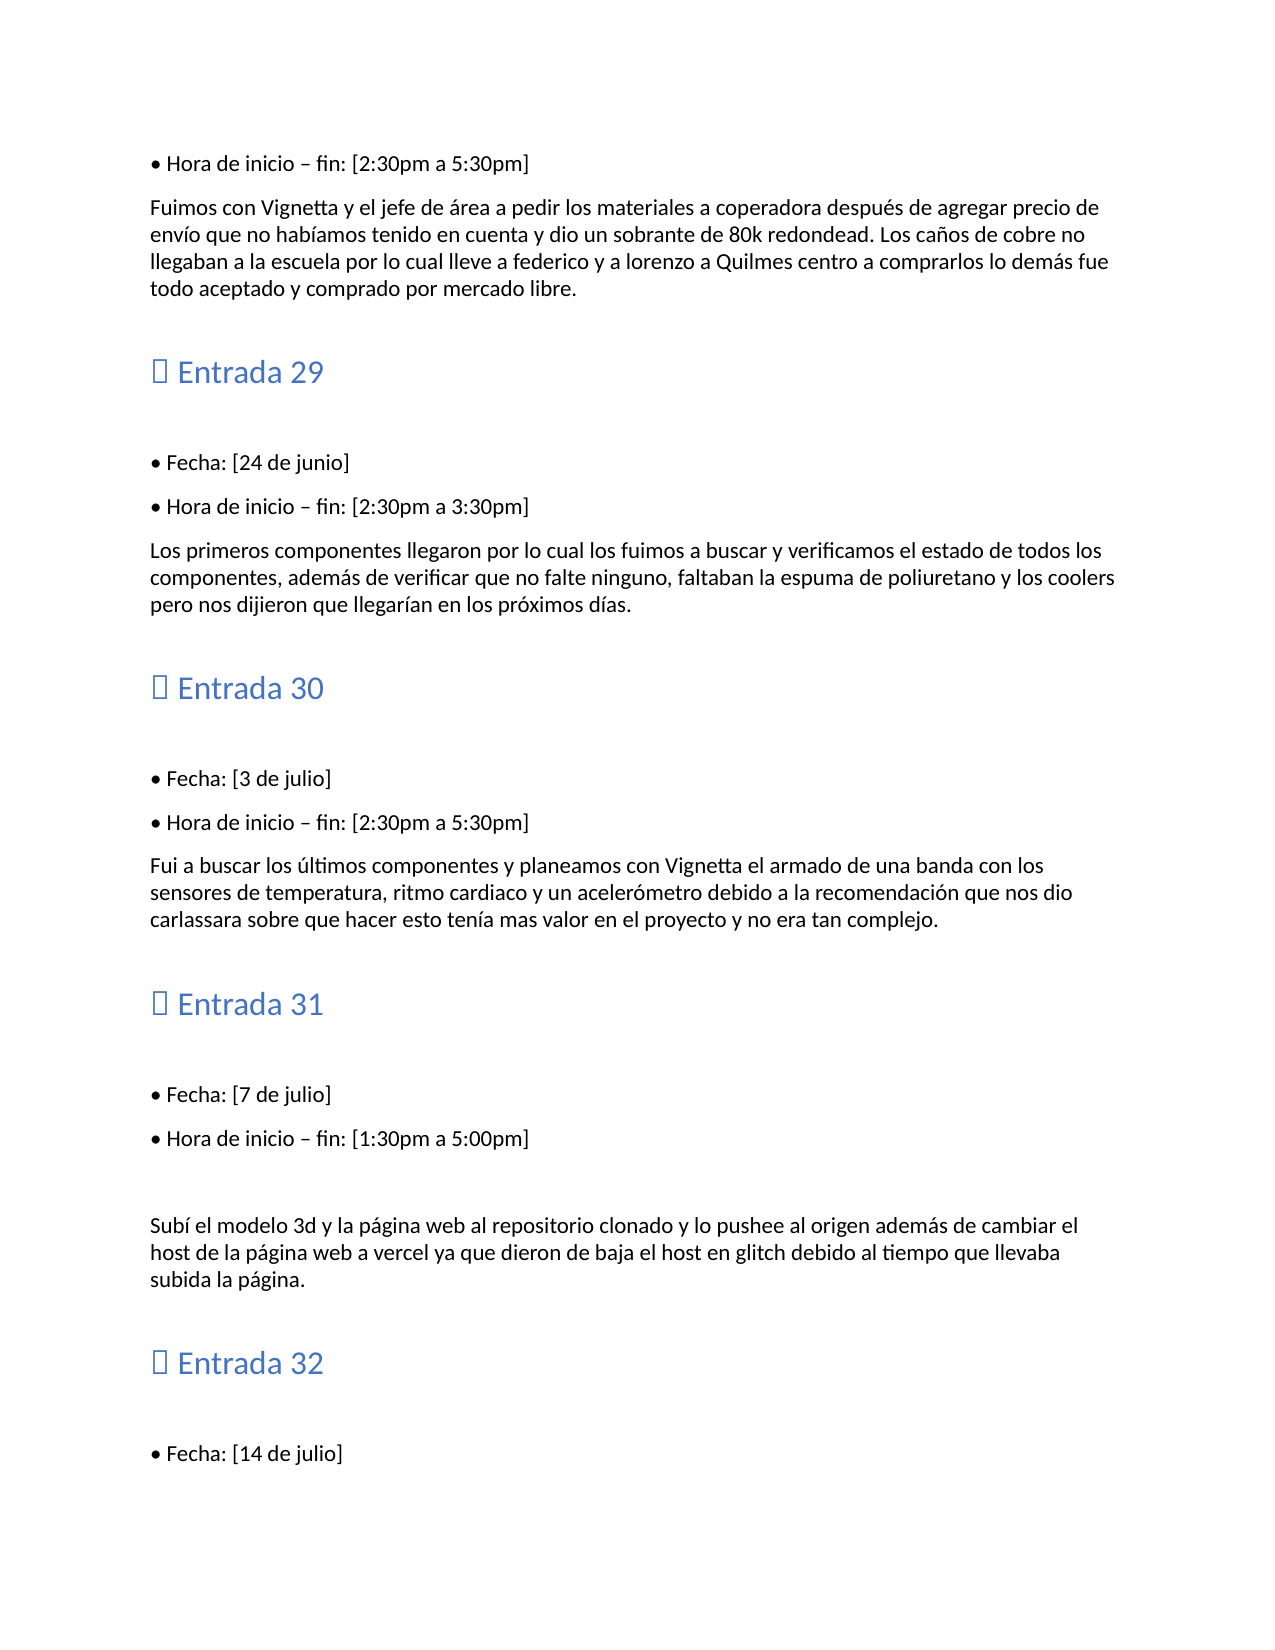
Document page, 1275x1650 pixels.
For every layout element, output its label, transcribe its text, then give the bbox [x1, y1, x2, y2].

text 📍 Entrada 30 [150, 678, 1125, 705]
text • Hora de inicio – fin: [1:30pm a 5:00pm] [150, 1124, 1125, 1151]
text • Hora de inicio – fin: [2:30pm a 3:30pm] [150, 493, 1125, 520]
text • Hora de inicio – fin: [2:30pm a 5:30pm] [150, 809, 1125, 836]
text • Fecha: [7 de julio] [150, 1081, 1125, 1108]
text • Fecha: [24 de junio] [150, 449, 1125, 476]
text Los primeros componentes llegaron por lo cual los fuimos a buscar y verificamos el estado de todos los componentes, además de verificar que no falte ninguno, faltaban la espuma de poliuretano y los coolers pero nos dijieron que llegarían en los próximos días. [150, 536, 1125, 617]
text Fuimos con Vignetta y el jefe de área a pedir los materiales a coperadora después de agregar precio de envío que no habíamos tenido en cuenta y dio un sobrante de 80k redondead. Los caños de cobre no llegaban a la escuela por lo cual lleve a federico y a lorenzo a Quilmes centro a comprarlos lo demás fue todo aceptado y comprado por mercado libre. [150, 194, 1125, 302]
text 📍 Entrada 31 [150, 993, 1125, 1021]
text • Fecha: [3 de julio] [150, 765, 1125, 792]
text • Fecha: [14 de julio] [150, 1440, 1125, 1467]
text 📍 Entrada 32 [150, 1353, 1125, 1380]
text Subí el modelo 3d y la página web al repositorio clonado y lo pushee al origen además de cambiar el host de la página web a vercel ya que dieron de baja el host en glitch debido al tiempo que llevaba subida la página. [150, 1212, 1125, 1293]
text Fui a buscar los últimos componentes y planeamos con Vignetta el armado de una banda con los sensores de temperatura, ritmo cardiaco y un acelerómetro debido a la recomendación que nos dio carlassara sobre que hacer esto tenía mas valor en el proyecto y no era tan complejo. [150, 852, 1125, 933]
text 📍 Entrada 29 [150, 362, 1125, 389]
text • Hora de inicio – fin: [2:30pm a 5:30pm] [150, 150, 1125, 177]
